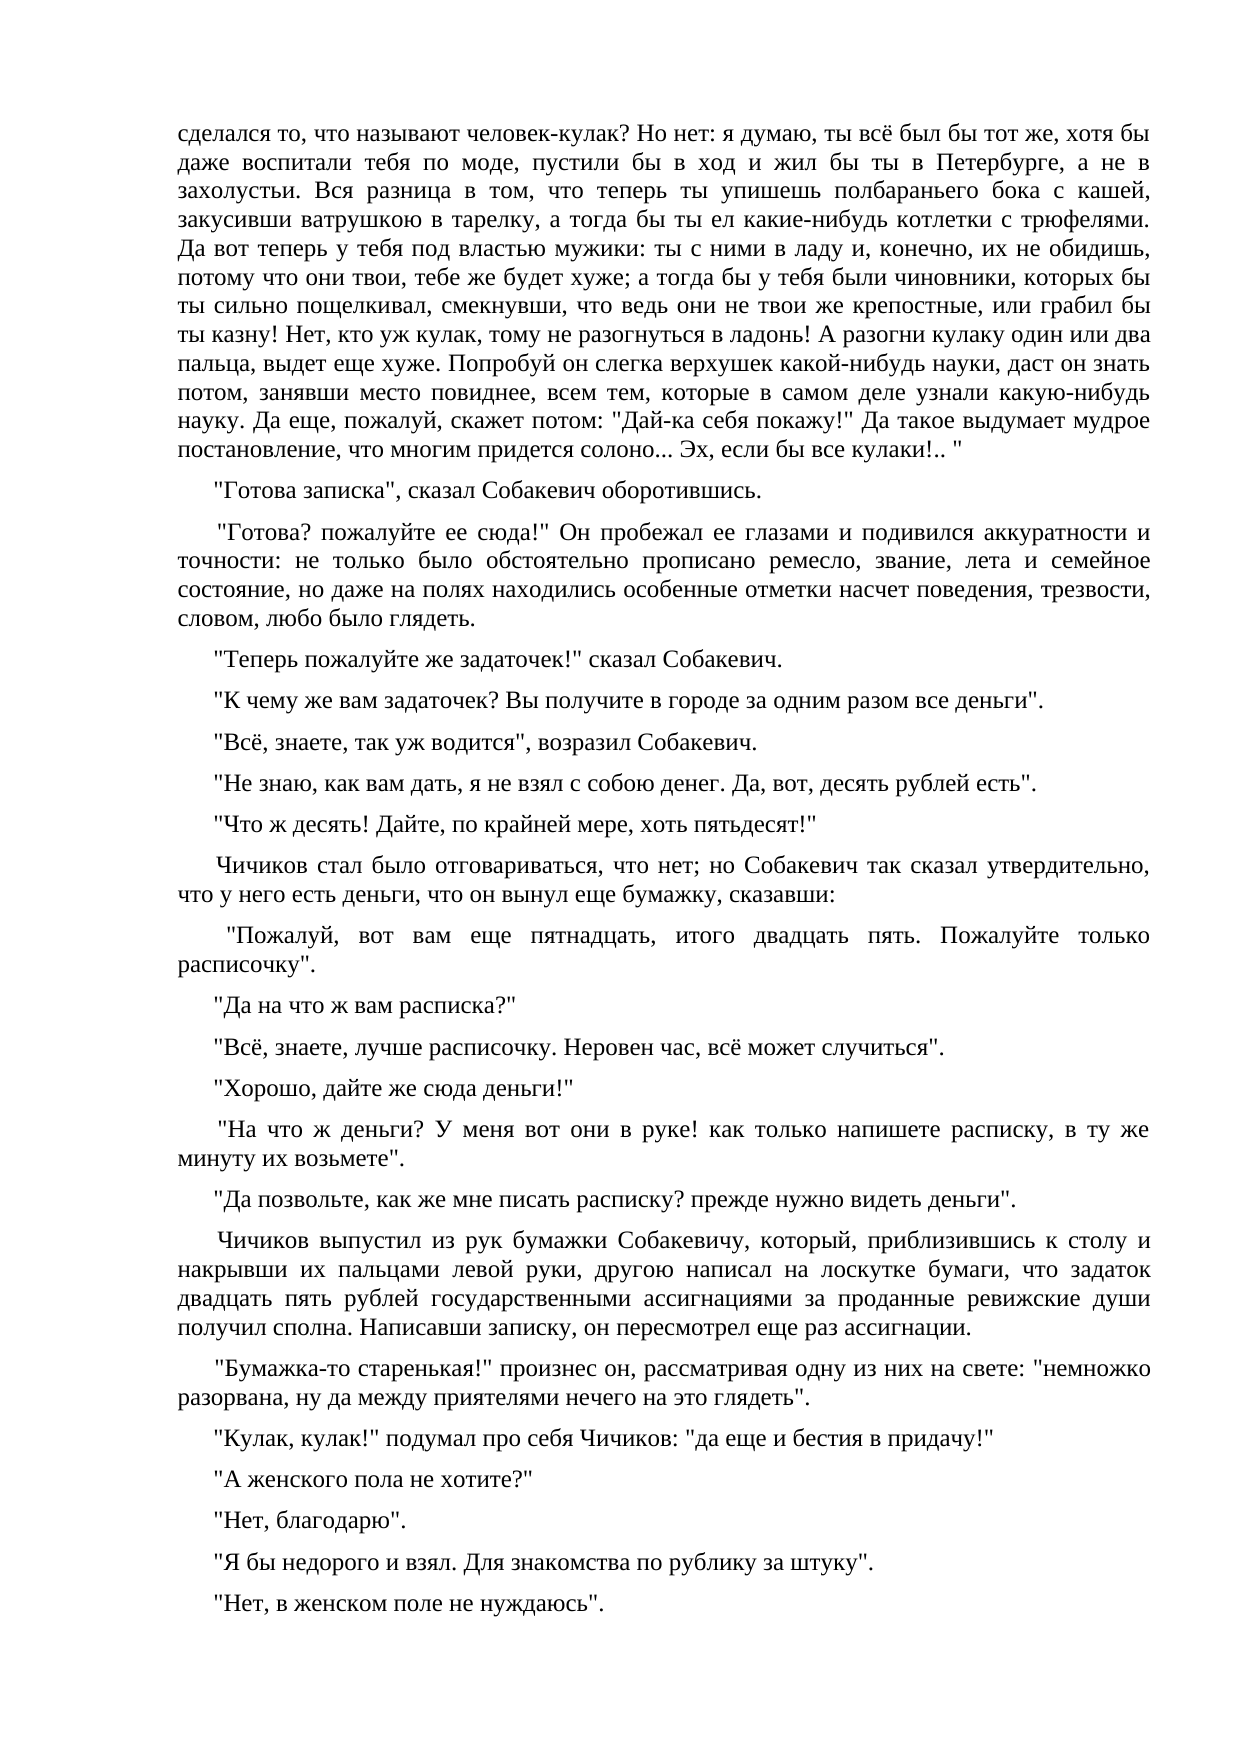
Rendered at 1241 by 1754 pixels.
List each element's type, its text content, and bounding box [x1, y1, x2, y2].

text "Кулак, кулак!" подумал про себя Чичиков: "да еще и бестия в придачу!" [177, 1423, 1152, 1452]
text "Всё, знаете, лучше расписочку. Неровен час, всё может случиться". [177, 1032, 1152, 1061]
text "Хорошо, дайте же сюда деньги!" [177, 1073, 1152, 1102]
text "Я бы недорого и взял. Для знакомства по рублику за штуку". [177, 1547, 1152, 1576]
text "Всё, знаете, так уж водится", возразил Собакевич. [177, 727, 1152, 756]
text "Нет, в женском поле не нуждаюсь". [177, 1588, 1152, 1617]
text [177, 118, 1152, 463]
text "Нет, благодарю". [177, 1506, 1152, 1534]
text "Не знаю, как вам дать, я не взял с собою денег. Да, вот, десять рублей есть". [177, 768, 1152, 797]
text "Что ж десять! Дайте, по крайней мере, хоть пятьдесят!" [177, 809, 1152, 838]
text "Да на что ж вам расписка?" [177, 991, 1152, 1019]
text Чичиков выпустил из рук бумажки Собакевичу, который, приблизившись к столу и накрывши их пальцами левой руки, другою написал на лоскутке бумаги, что задаток двадцать пять рублей государственными ассигнациями за проданные ревижские души получил сполна. Написавши записку, он пересмотрел еще раз ассигнации. [177, 1226, 1152, 1341]
text "А женского пола не хотите?" [177, 1464, 1152, 1493]
text "Да позвольте, как же мне писать расписку? прежде нужно видеть деньги". [177, 1184, 1152, 1213]
text "Пожалуй, вот вам еще пятнадцать, итого двадцать пять. Пожалуйте только расписочку". [177, 921, 1152, 978]
text "На что ж деньги? У меня вот они в руке! как только напишете расписку, в ту же минуту их возьмете". [177, 1114, 1152, 1172]
text "Теперь пожалуйте же задаточек!" сказал Собакевич. [177, 644, 1152, 673]
text "К чему же вам задаточек? Вы получите в городе за одним разом все деньги". [177, 686, 1152, 714]
text "Готова? пожалуйте ее сюда!" Он пробежал ее глазами и подивился аккуратности и точности: не только было обстоятельно прописано ремесло, звание, лета и семейное состояние, но даже на полях находились особенные отметки насчет поведения, трезвости, словом, любо было глядеть. [177, 517, 1152, 632]
text "Бумажка-то старенькая!" произнес он, рассматривая одну из них на свете: "немножко разорвана, ну да между приятелями нечего на это глядеть". [177, 1353, 1152, 1411]
text Чичиков стал было отговариваться, что нет; но Собакевич так сказал утвердительно, что у него есть деньги, что он вынул еще бумажку, сказавши: [177, 851, 1152, 908]
text "Готова записка", сказал Собакевич оборотившись. [177, 476, 1152, 504]
